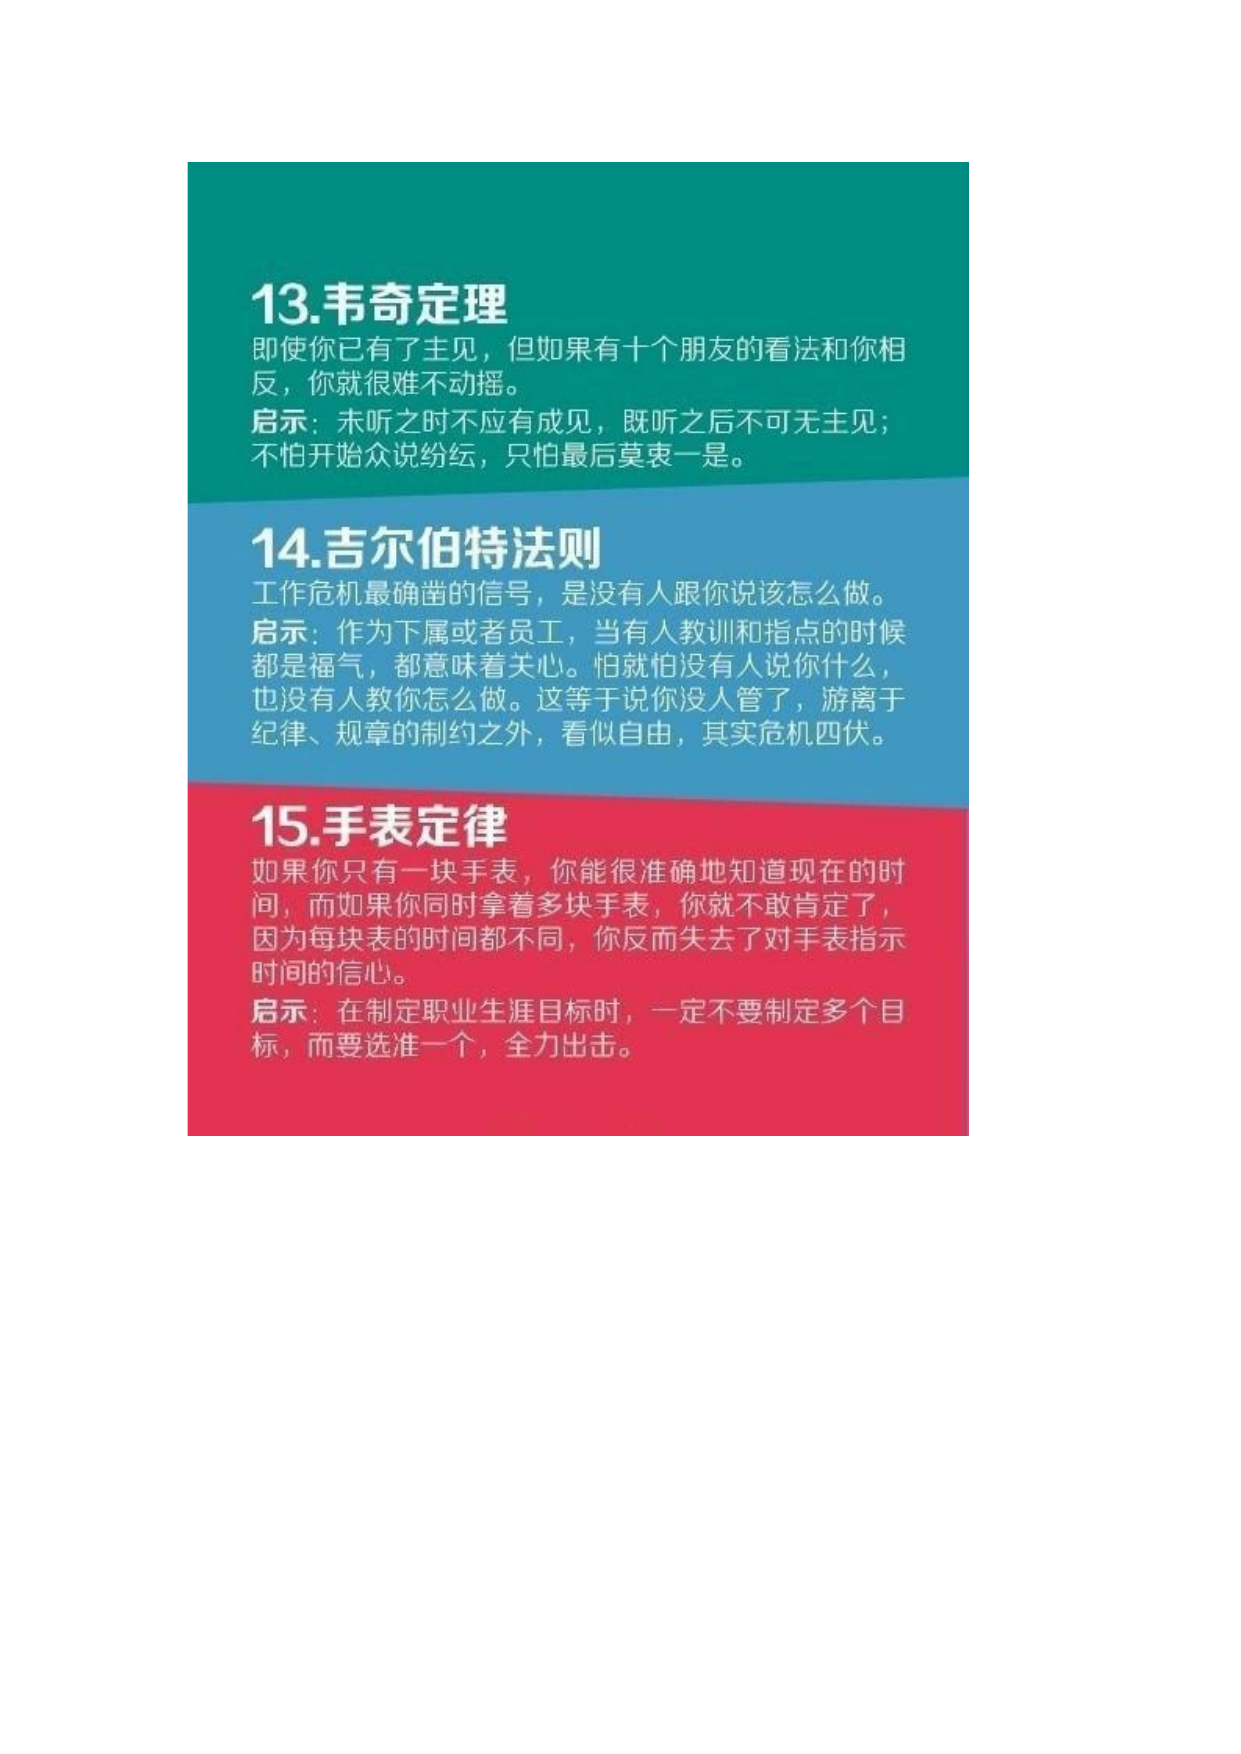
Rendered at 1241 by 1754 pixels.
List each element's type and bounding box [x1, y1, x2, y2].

picture [187, 162, 969, 1136]
